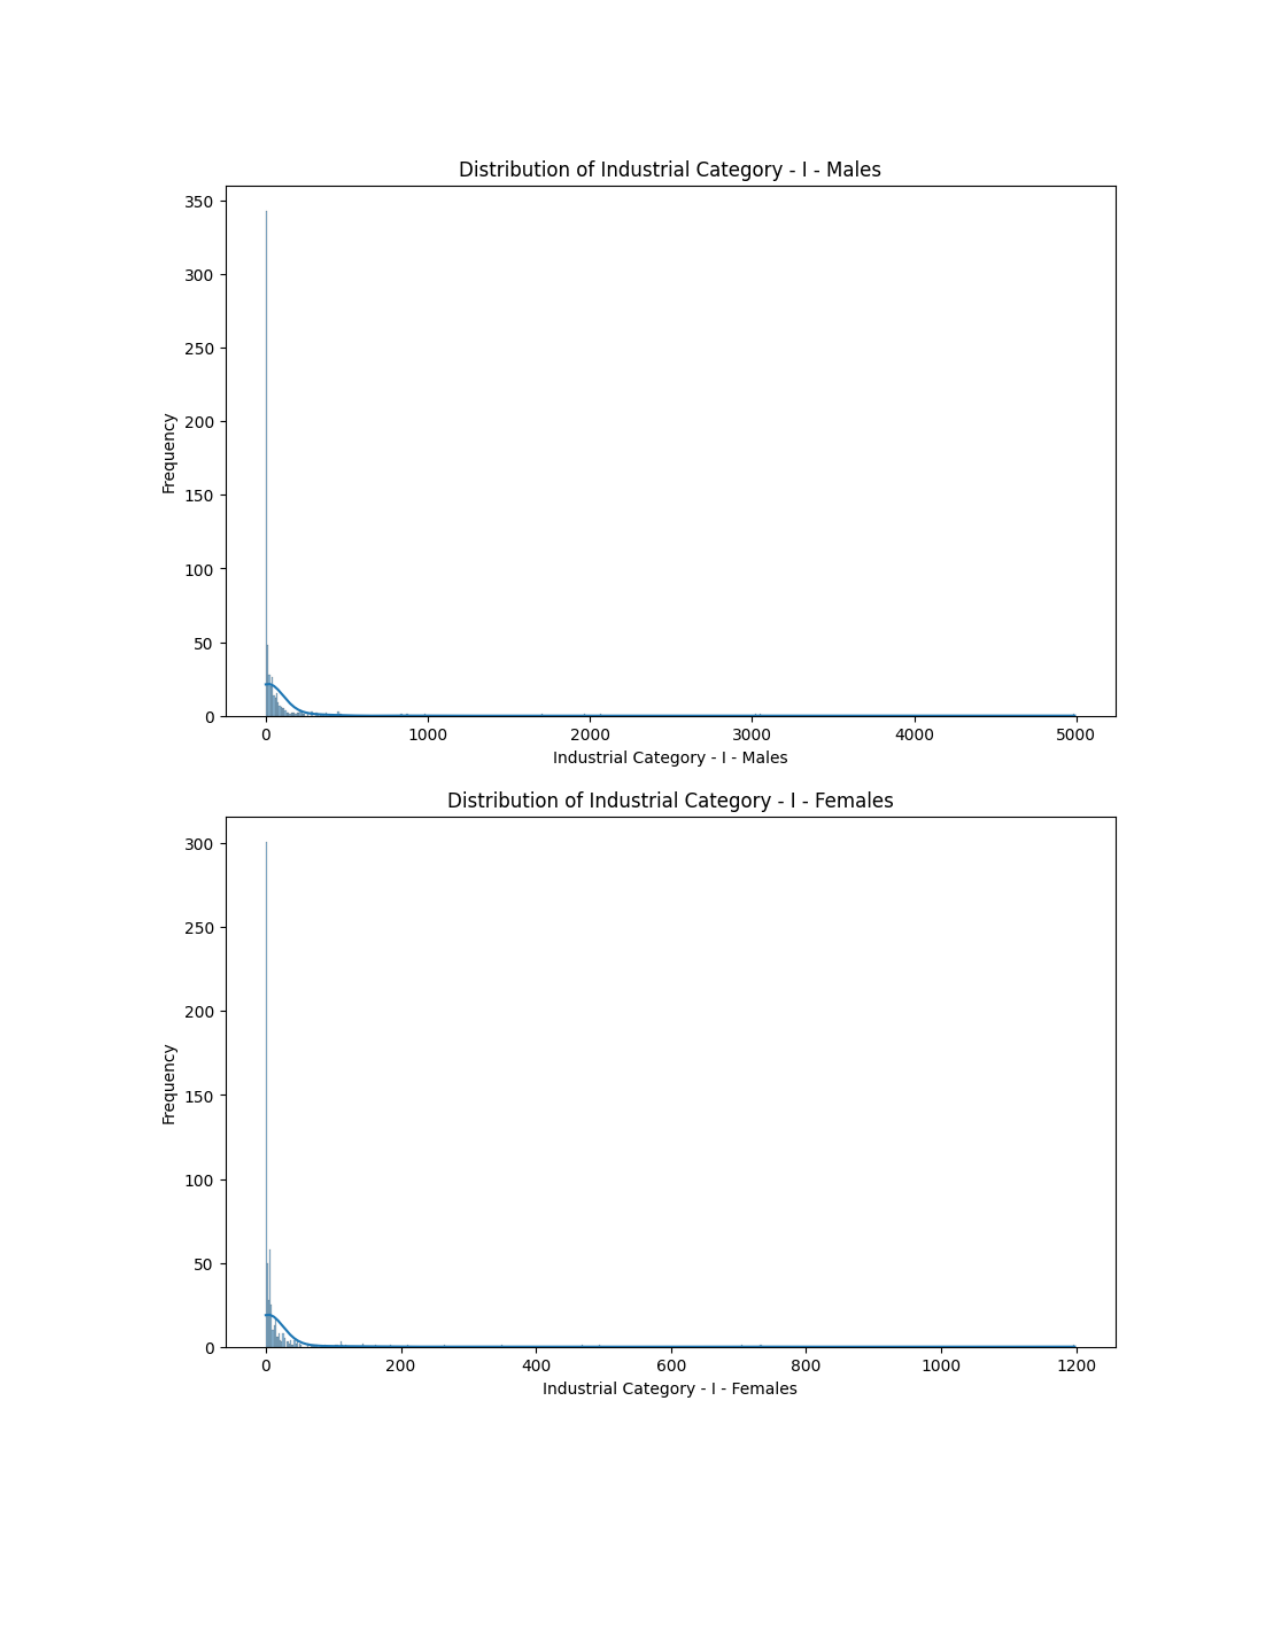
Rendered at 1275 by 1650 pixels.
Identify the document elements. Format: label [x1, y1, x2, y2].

picture [150, 781, 1125, 1408]
picture [150, 150, 1125, 777]
